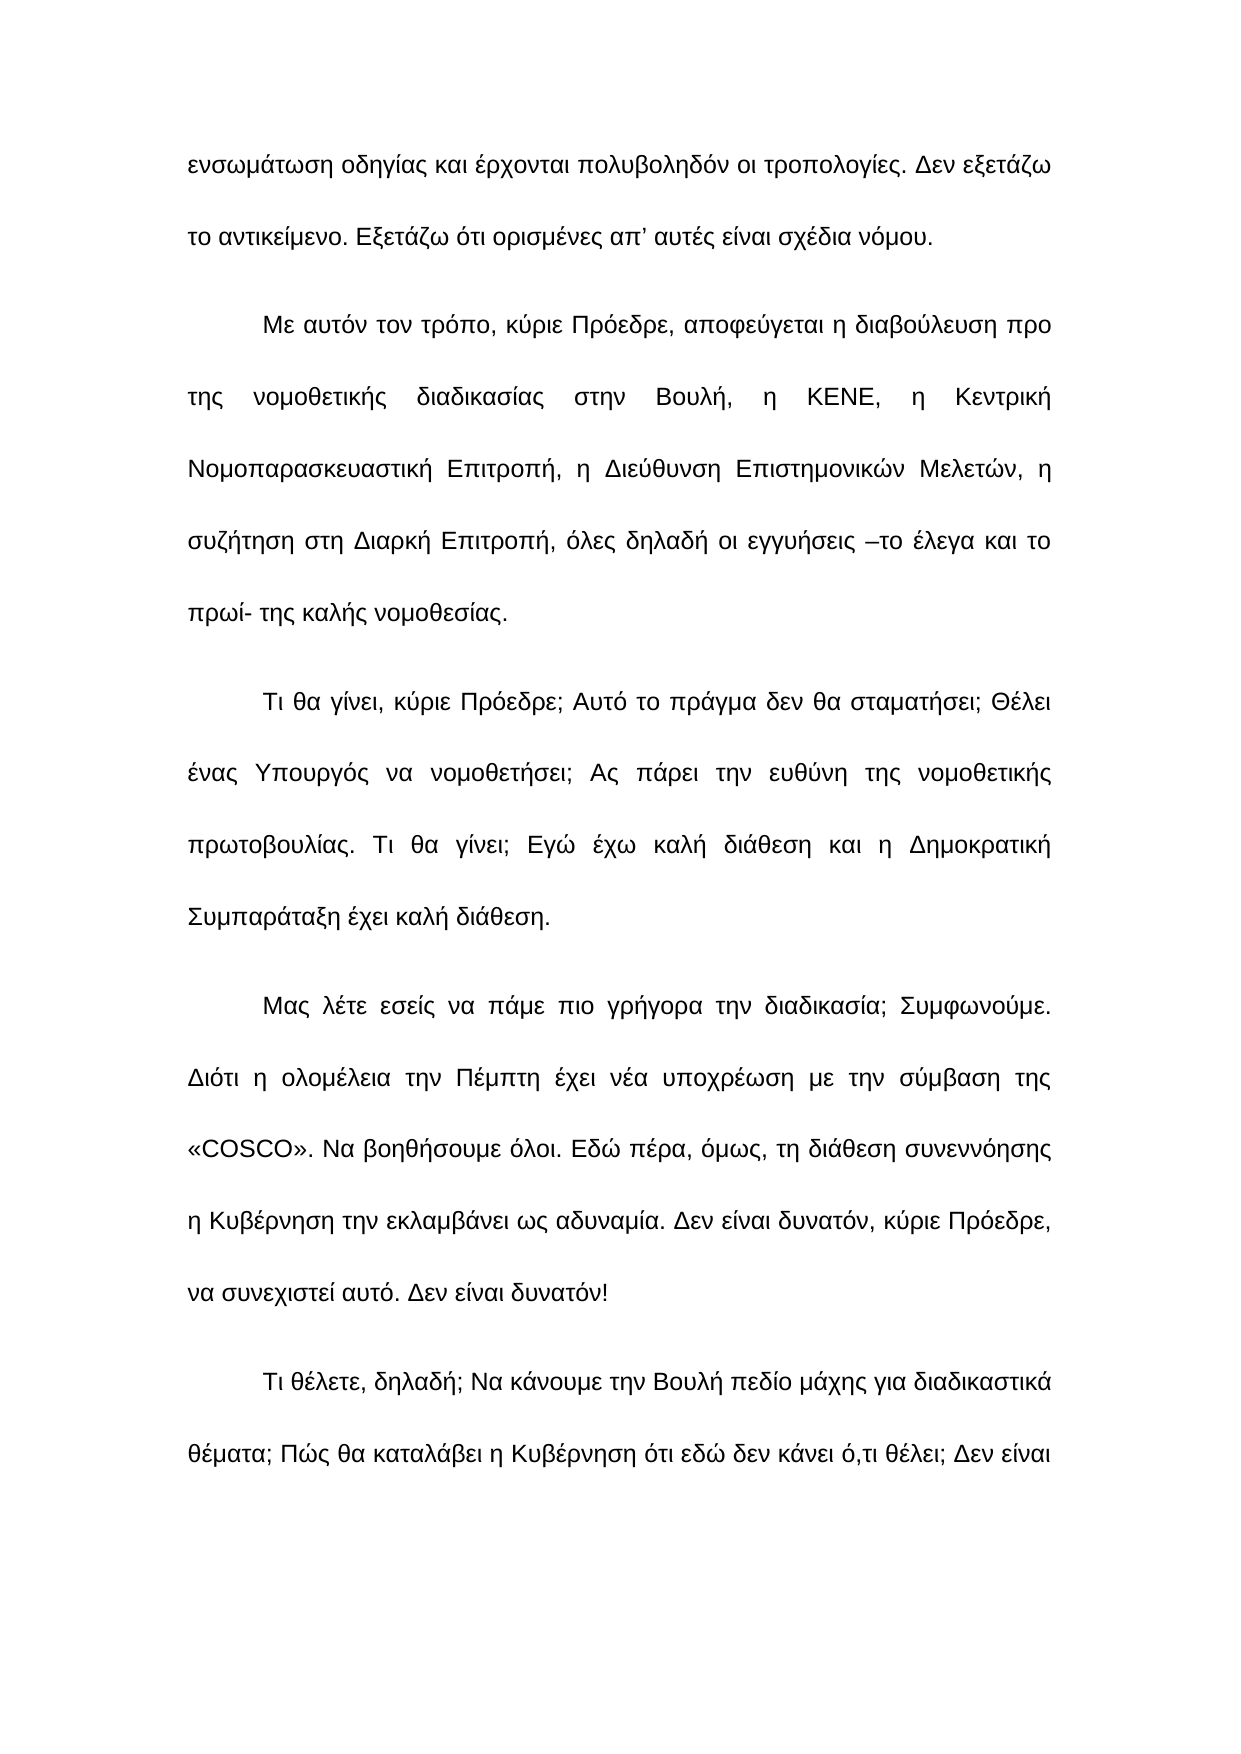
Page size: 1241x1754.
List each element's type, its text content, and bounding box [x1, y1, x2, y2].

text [187, 1367, 1053, 1467]
text Τι θα γίνει, κύριε Πρόεδρε; Αυτό το πράγμα δεν θα σταματήσει; Θέλει ένας Υπουργός να νομοθετήσει; Ας πάρει την ευθύνη της νομοθετικής πρωτοβουλίας. Τι θα γίνει; Εγώ έχω καλή διάθεση και η Δημοκρατική Συμπαράταξη έχει καλή διάθεση. [187, 686, 1053, 931]
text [187, 150, 1053, 251]
text Μας λέτε εσείς να πάμε πιο γρήγορα την διαδικασία; Συμφωνούμε. Διότι η ολομέλεια την Πέμπτη έχει νέα υποχρέωση με την σύμβαση της «COSCO». Να βοηθήσουμε όλοι. Εδώ πέρα, όμως, τη διάθεση συνεννόησης η Κυβέρνηση την εκλαμβάνει ως αδυναμία. Δεν είναι δυνατόν, κύριε Πρόεδρε, να συνεχιστεί αυτό. Δεν είναι δυνατόν! [187, 991, 1053, 1307]
text Με αυτόν τον τρόπο, κύριε Πρόεδρε, αποφεύγεται η διαβούλευση προ της νομοθετικής διαδικασίας στην Βουλή, η ΚΕΝΕ, η Κεντρική Νομοπαρασκευαστική Επιτροπή, η Διεύθυνση Επιστημονικών Μελετών, η συζήτηση στη Διαρκή Επιτροπή, όλες δηλαδή οι εγγυήσεις –το έλεγα και το πρωί- της καλής νομοθεσίας. [187, 310, 1053, 627]
